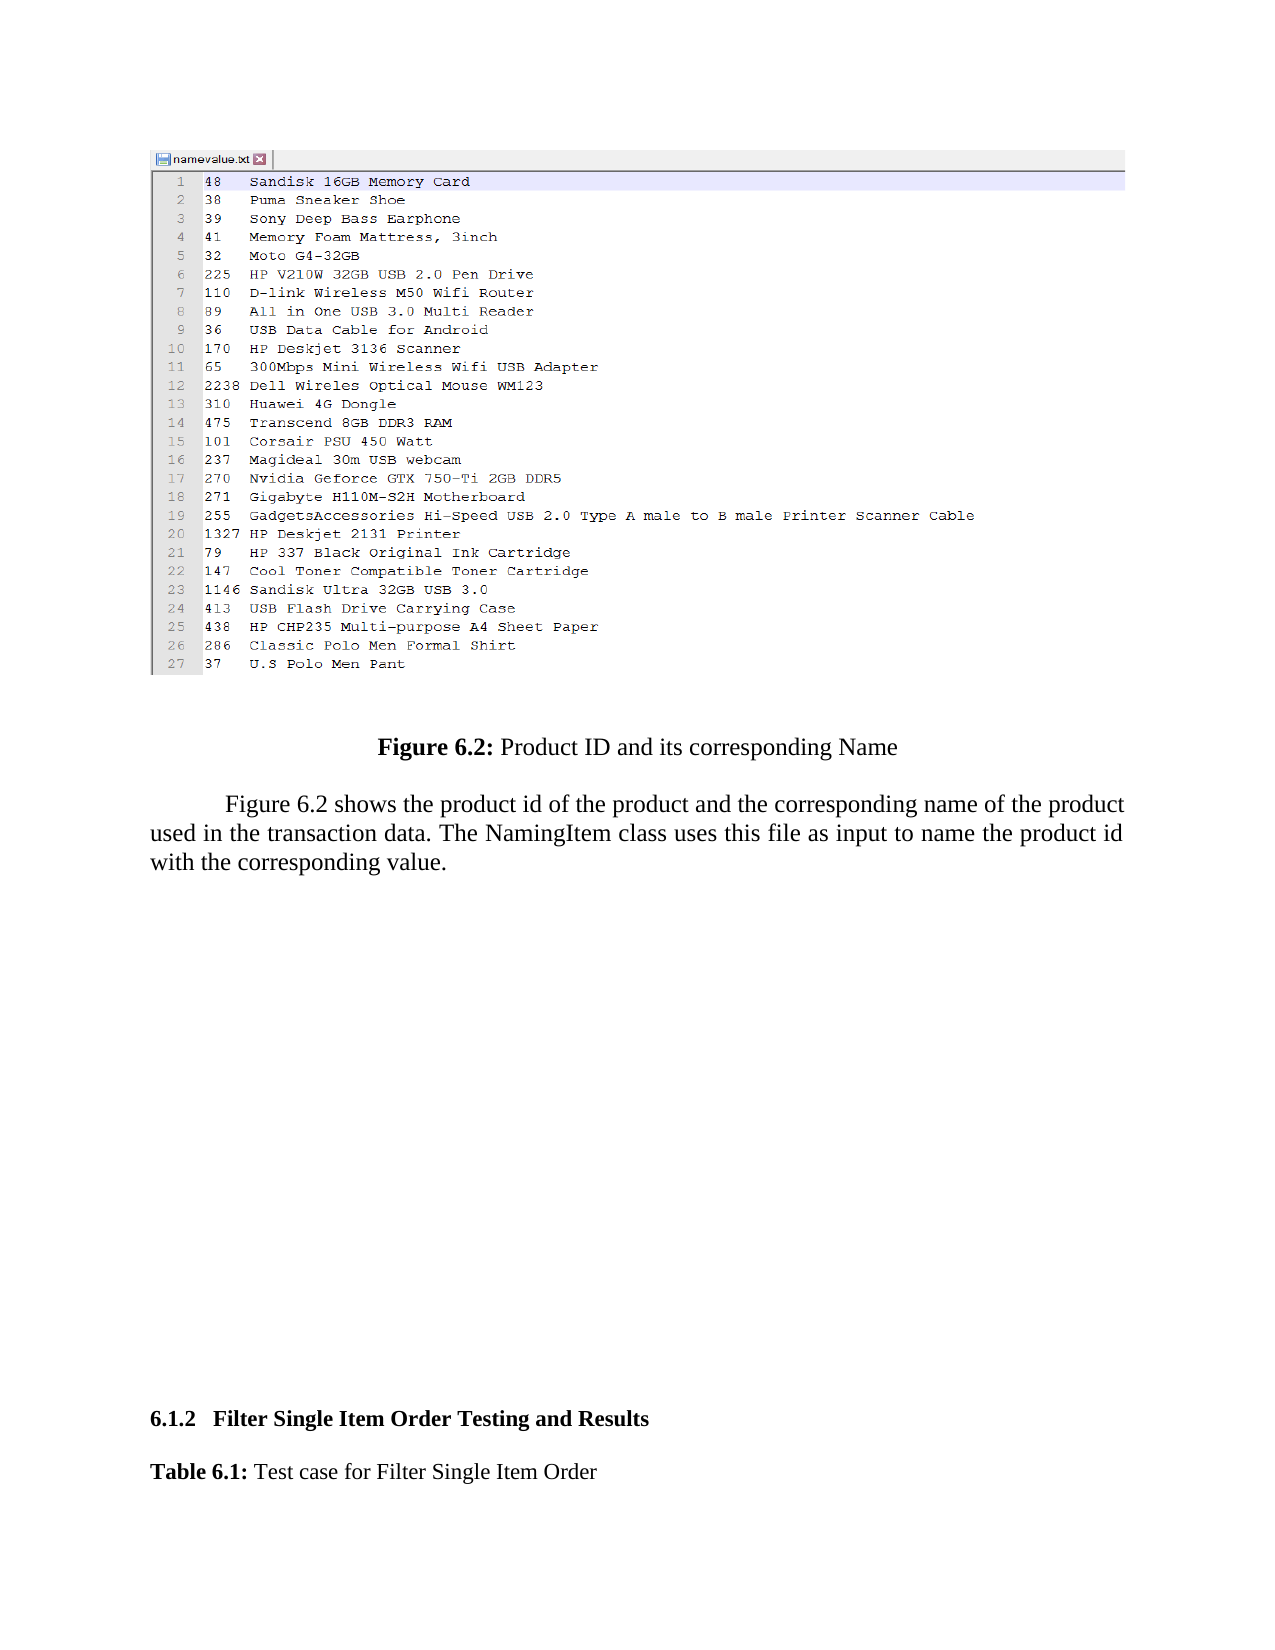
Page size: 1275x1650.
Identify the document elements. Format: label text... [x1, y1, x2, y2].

text Figure 6.2: Product ID and its corresponding Name [150, 732, 1125, 761]
text 6.1.2 Filter Single Item Order Testing and Results [150, 1405, 1125, 1432]
text Figure 6.2 shows the product id of the product and the corresponding name of the product used in the transaction data. The NamingItem class uses this file as input to name the product id with the corresponding value. [150, 789, 1125, 876]
text Table 6.1: Test case for Filter Single Item Order [150, 1458, 1125, 1484]
picture [150, 150, 1125, 675]
